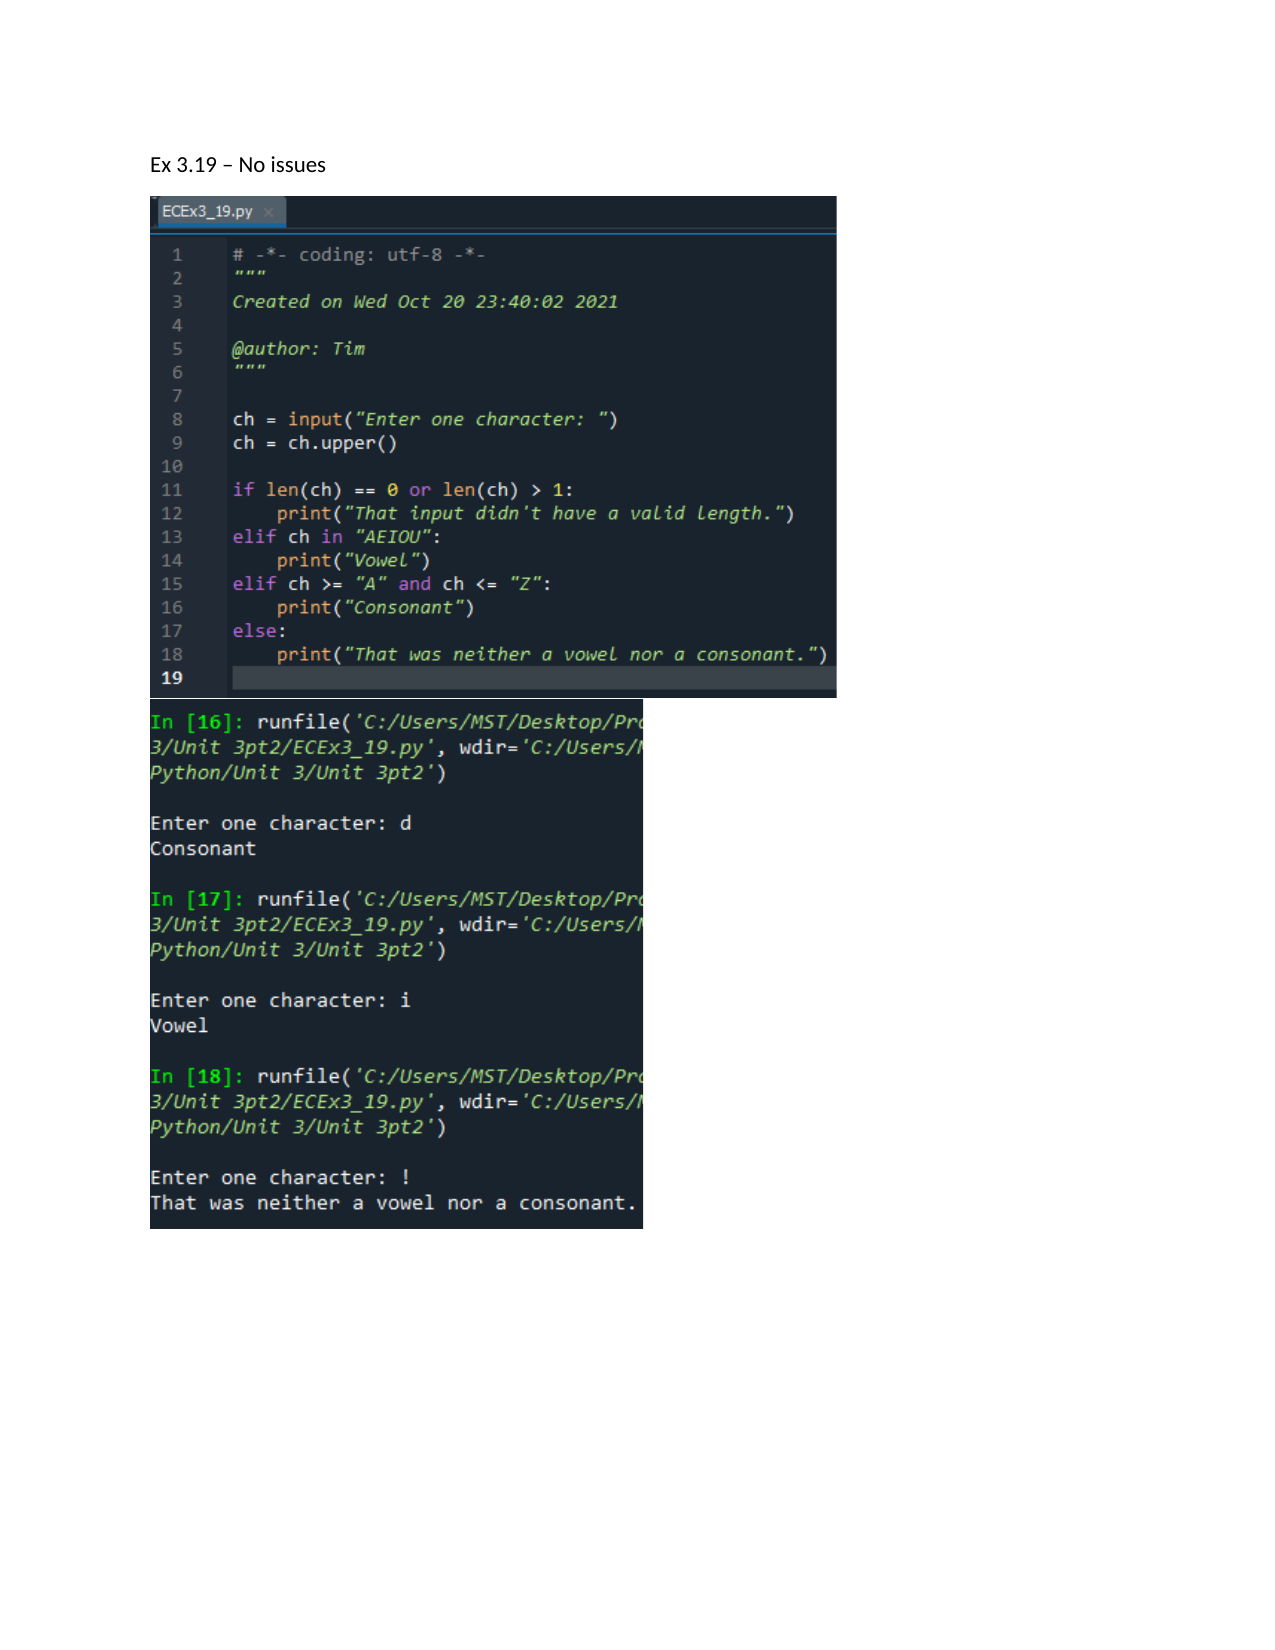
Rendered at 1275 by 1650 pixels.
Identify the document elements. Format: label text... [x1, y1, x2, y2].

picture [150, 196, 837, 698]
text Ex 3.19 – No issues [150, 150, 1125, 178]
picture [150, 699, 644, 1229]
